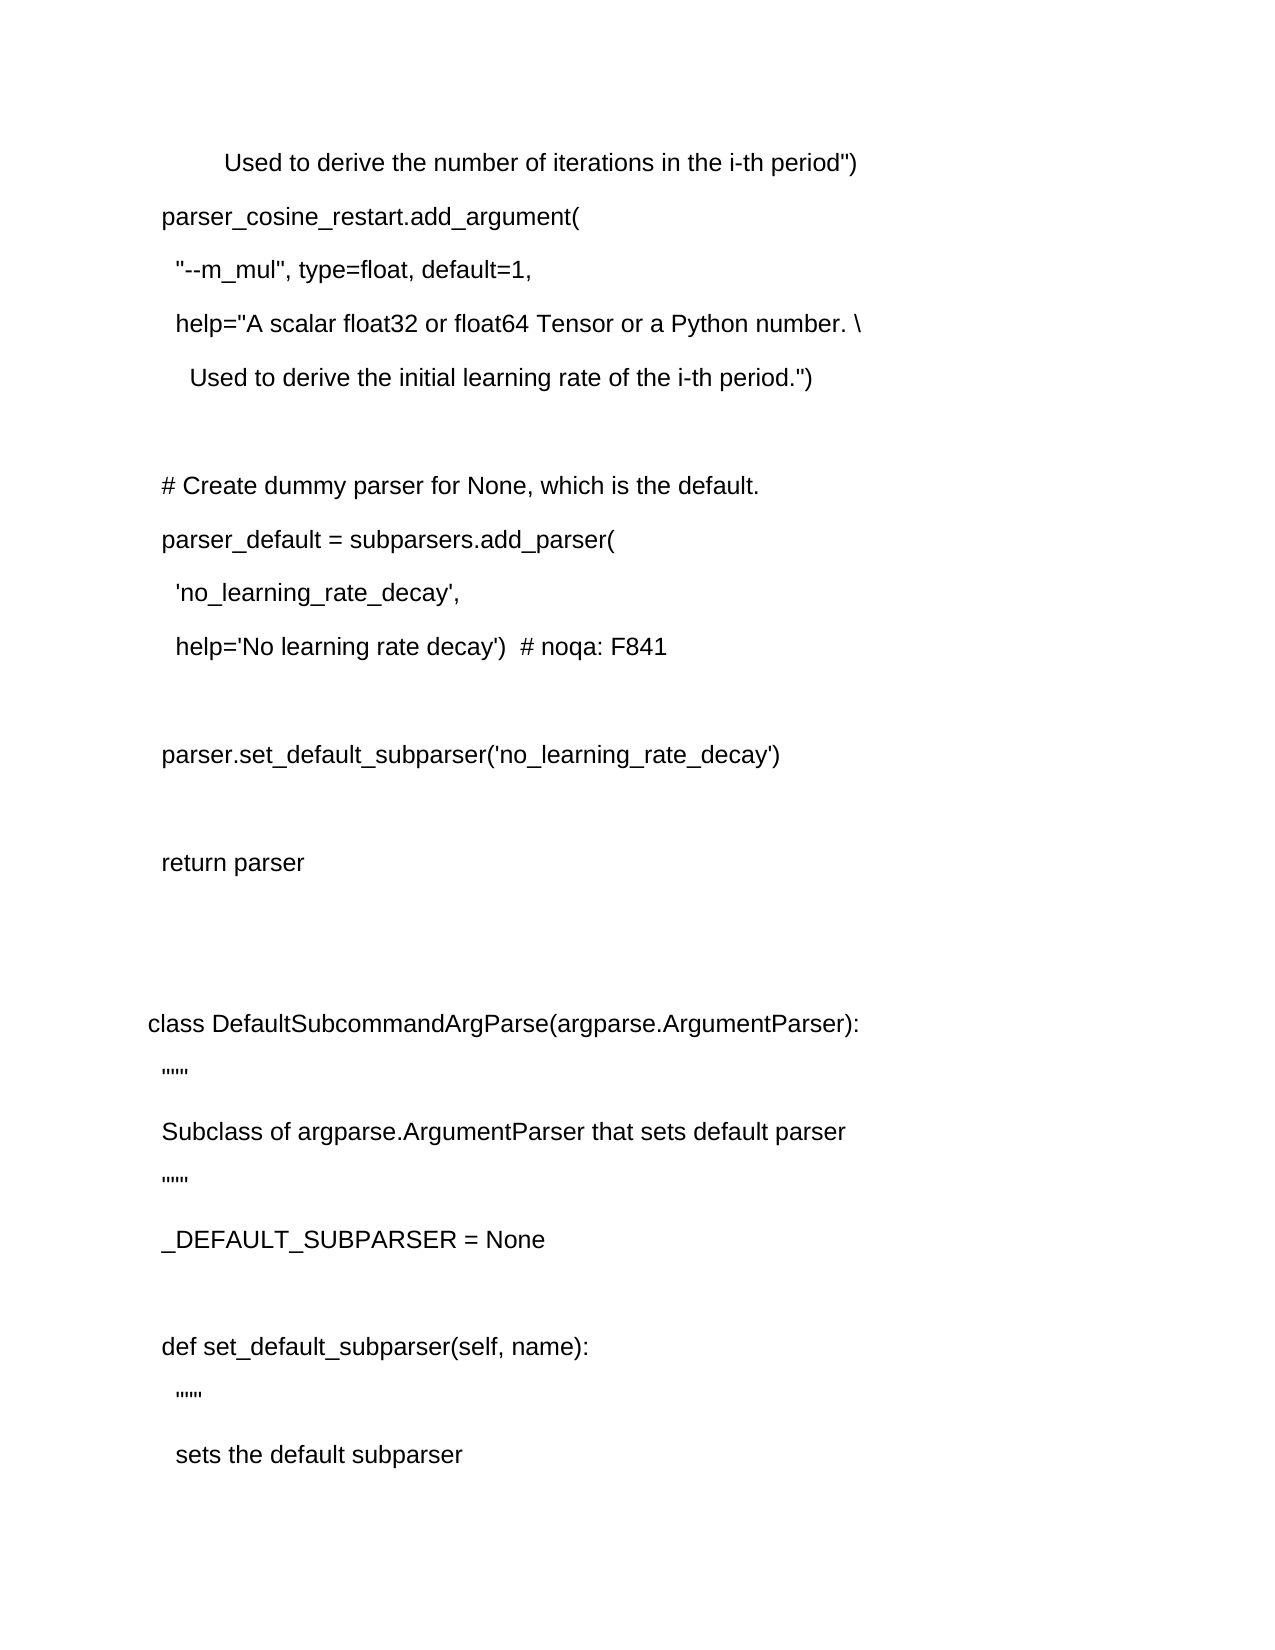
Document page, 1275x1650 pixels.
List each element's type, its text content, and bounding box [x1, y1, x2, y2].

text parser.set_default_subparser('no_learning_rate_decay') [148, 740, 1127, 769]
text Used to derive the initial learning rate of the i-th period.") [148, 363, 1127, 392]
text parser_default = subparsers.add_parser( [148, 524, 1127, 553]
text """ [148, 1386, 1127, 1415]
text parser_cosine_restart.add_argument( [148, 201, 1127, 230]
text Used to derive the number of iterations in the i-th period") [148, 148, 1127, 176]
text """ [148, 1063, 1127, 1092]
text """ [148, 1171, 1127, 1199]
text "--m_mul", type=float, default=1, [148, 255, 1127, 284]
text class DefaultSubcommandArgParse(argparse.ArgumentParser): [148, 1009, 1127, 1038]
text _DEFAULT_SUBPARSER = None [148, 1225, 1127, 1253]
text def set_default_subparser(self, name): [148, 1332, 1127, 1361]
text help='No learning rate decay') # noqa: F841 [148, 632, 1127, 661]
text # Create dummy parser for None, which is the default. [148, 471, 1127, 499]
text return parser [148, 848, 1127, 876]
text Subclass of argparse.ArgumentParser that sets default parser [148, 1117, 1127, 1146]
text sets the default subparser [148, 1440, 1127, 1469]
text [148, 309, 1127, 338]
text 'no_learning_rate_decay', [148, 578, 1127, 607]
